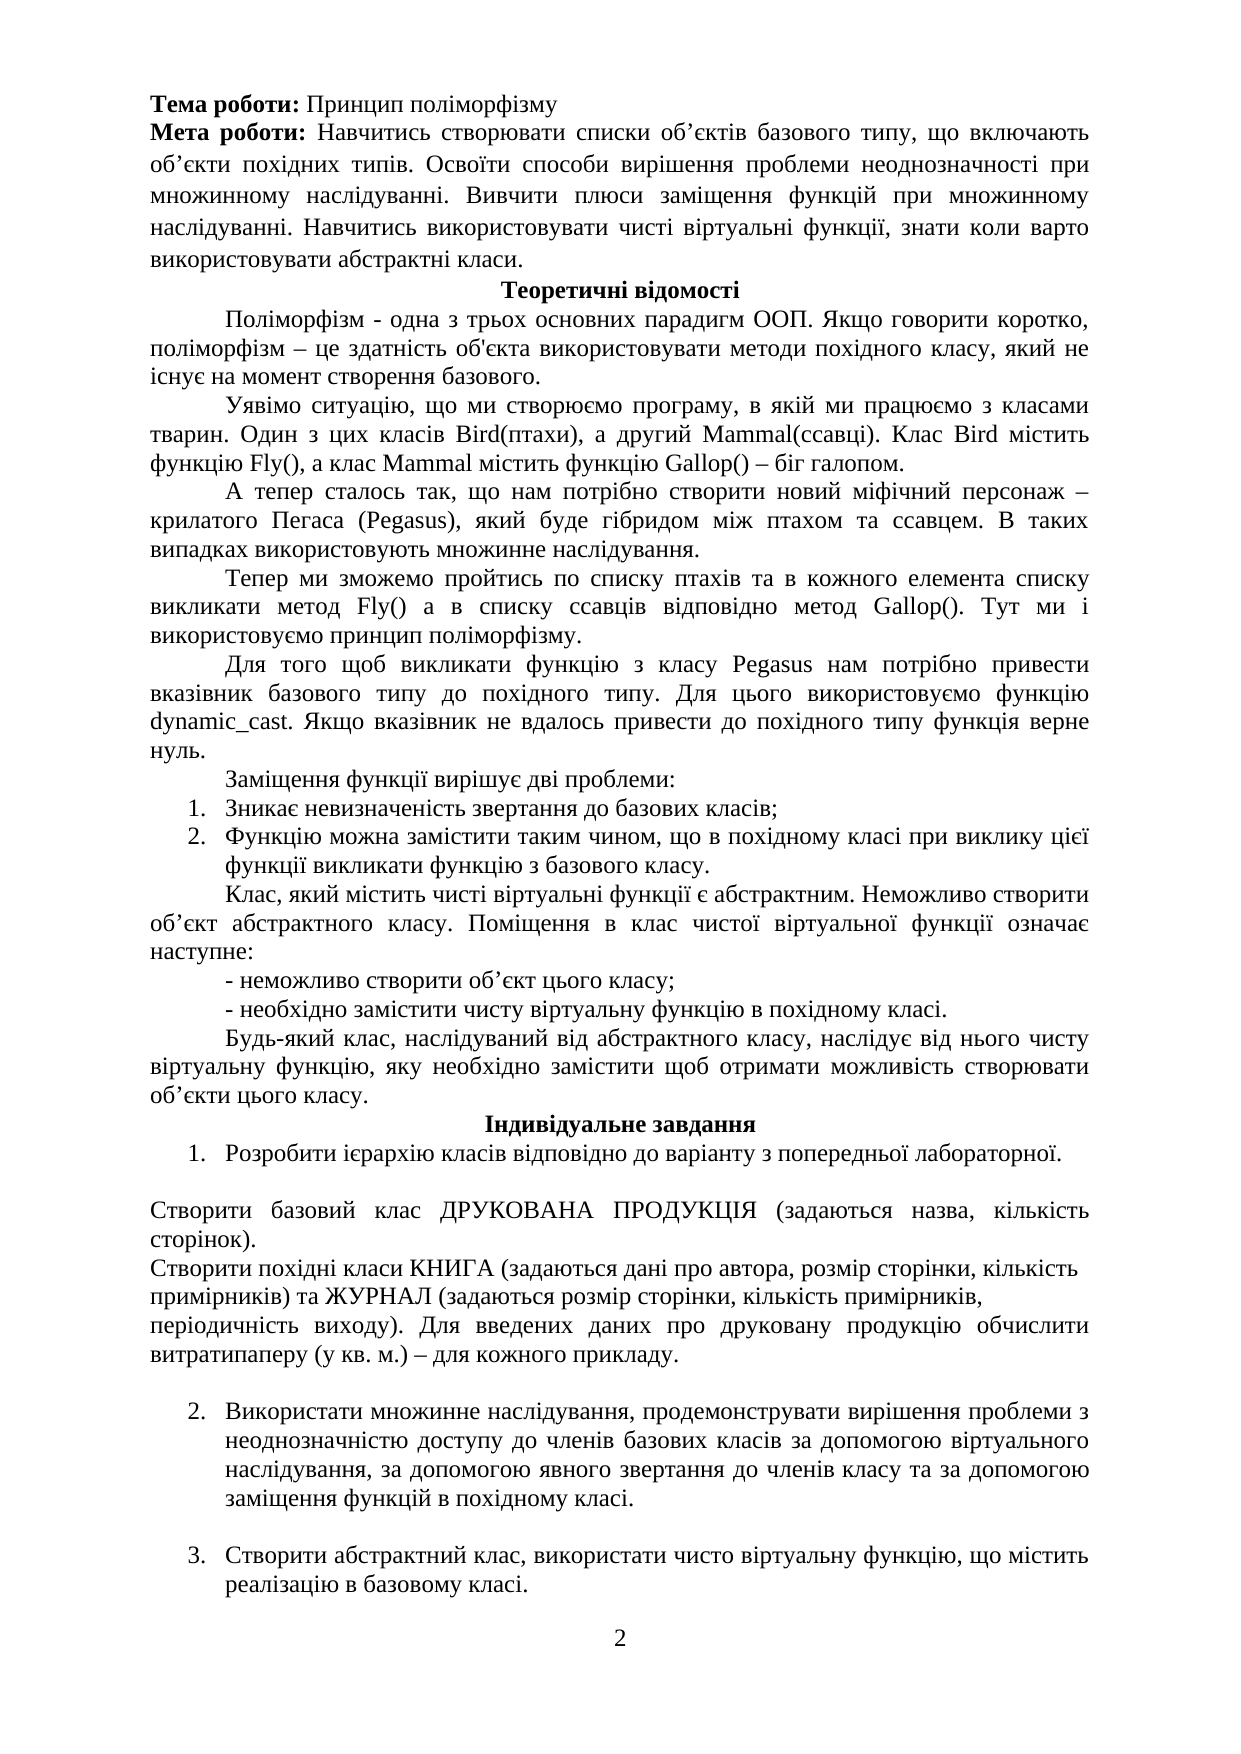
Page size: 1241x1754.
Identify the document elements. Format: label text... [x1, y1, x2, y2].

text Створити похідні класи КНИГА (задаються дані про автора, розмір сторінки, кількість [150, 1253, 1090, 1281]
text Будь-який клас, наслідуваний від абстрактного класу, наслідує від нього чисту віртуальну функцію, яку необхідно замістити щоб отримати можливість створювати об’єкти цього класу. [150, 1023, 1090, 1109]
text періодичність виходу). Для введених даних про друковану продукцію обчислити витратипаперу (у кв. м.) – для кожного прикладу. [150, 1310, 1090, 1368]
text Мета роботи: Навчитись створювати списки об’єктів базового типу, що включають об’єкти похідних типів. Освоїти способи вирішення проблеми неоднозначності при множинному наслідуванні. Вивчити плюси заміщення функцій при множинному наслідуванні. Навчитись використовувати чисті віртуальні функції, знати коли варто використовувати абстрактні класи. [150, 117, 1090, 272]
text Заміщення функції вирішує дві проблеми: [150, 764, 1090, 793]
text Індивідуальне завдання [150, 1109, 1090, 1138]
text - необхідно замістити чисту віртуальну функцію в похідному класі. [150, 994, 1090, 1023]
list Використати множинне наслідування, продемонструвати вирішення проблеми з неоднозначністю доступу до членів базових класів за допомогою віртуального наслідування, за допомогою явного звертання до членів класу та за допомогою заміщення функцій в похідному класі. [187, 1396, 1090, 1511]
text Теоретичні відомості [150, 275, 1090, 304]
text Клас, який містить чисті віртуальні функції є абстрактним. Неможливо створити об’єкт абстрактного класу. Поміщення в клас чистої віртуальної функції означає наступне: [150, 879, 1090, 965]
text А тепер сталось так, що нам потрібно створити новий міфічний персонаж – крилатого Пегаса (Pegasus), який буде гібридом між птахом та ссавцем. В таких випадках використовують множинне наслідування. [150, 476, 1090, 563]
list Функцію можна замістити таким чином, що в похідному класі при виклику цієї функції викликати функцію з базового класу. [187, 821, 1090, 879]
text Уявімо ситуацію, що ми створюємо програму, в якій ми працюємо з класами тварин. Один з цих класів Bird(птахи), а другий Mammal(ссавці). Клас Bird містить функцію Fly(), а клас Mammal містить функцію Gallop() – біг галопом. [150, 390, 1090, 476]
list Створити абстрактний клас, використати чисто віртуальну функцію, що містить реалізацію в базовому класі. [187, 1540, 1090, 1598]
text Тепер ми зможемо пройтись по списку птахів та в кожного елемента списку викликати метод Fly() а в списку ссавців відповідно метод Gallop(). Тут ми і використовуємо принцип поліморфізму. [150, 563, 1090, 649]
list Розробити ієрархію класів відповідно до варіанту з попередньої лабораторної. [187, 1138, 1090, 1166]
list Зникає невизначеність звертання до базових класів; [187, 793, 1090, 821]
text примірників) та ЖУРНАЛ (задаються розмір сторінки, кількість примірників, [150, 1281, 1090, 1310]
text Поліморфізм - одна з трьох основних парадигм ООП. Якщо говорити коротко, поліморфізм – це здатність об'єкта використовувати методи похідного класу, який не існує на момент створення базового. [150, 304, 1090, 390]
text Створити базовий клас ДРУКОВАНА ПРОДУКЦІЯ (задаються назва, кількість сторінок). [150, 1195, 1090, 1253]
text Тема роботи: Принцип поліморфізму [150, 89, 1090, 117]
text - неможливо створити об’єкт цього класу; [150, 965, 1090, 994]
text Для того щоб викликати функцію з класу Pegasus нам потрібно привести вказівник базового типу до похідного типу. Для цього використовуємо функцію dynamic_cast. Якщо вказівник не вдалось привести до похідного типу функція верне нуль. [150, 649, 1090, 764]
